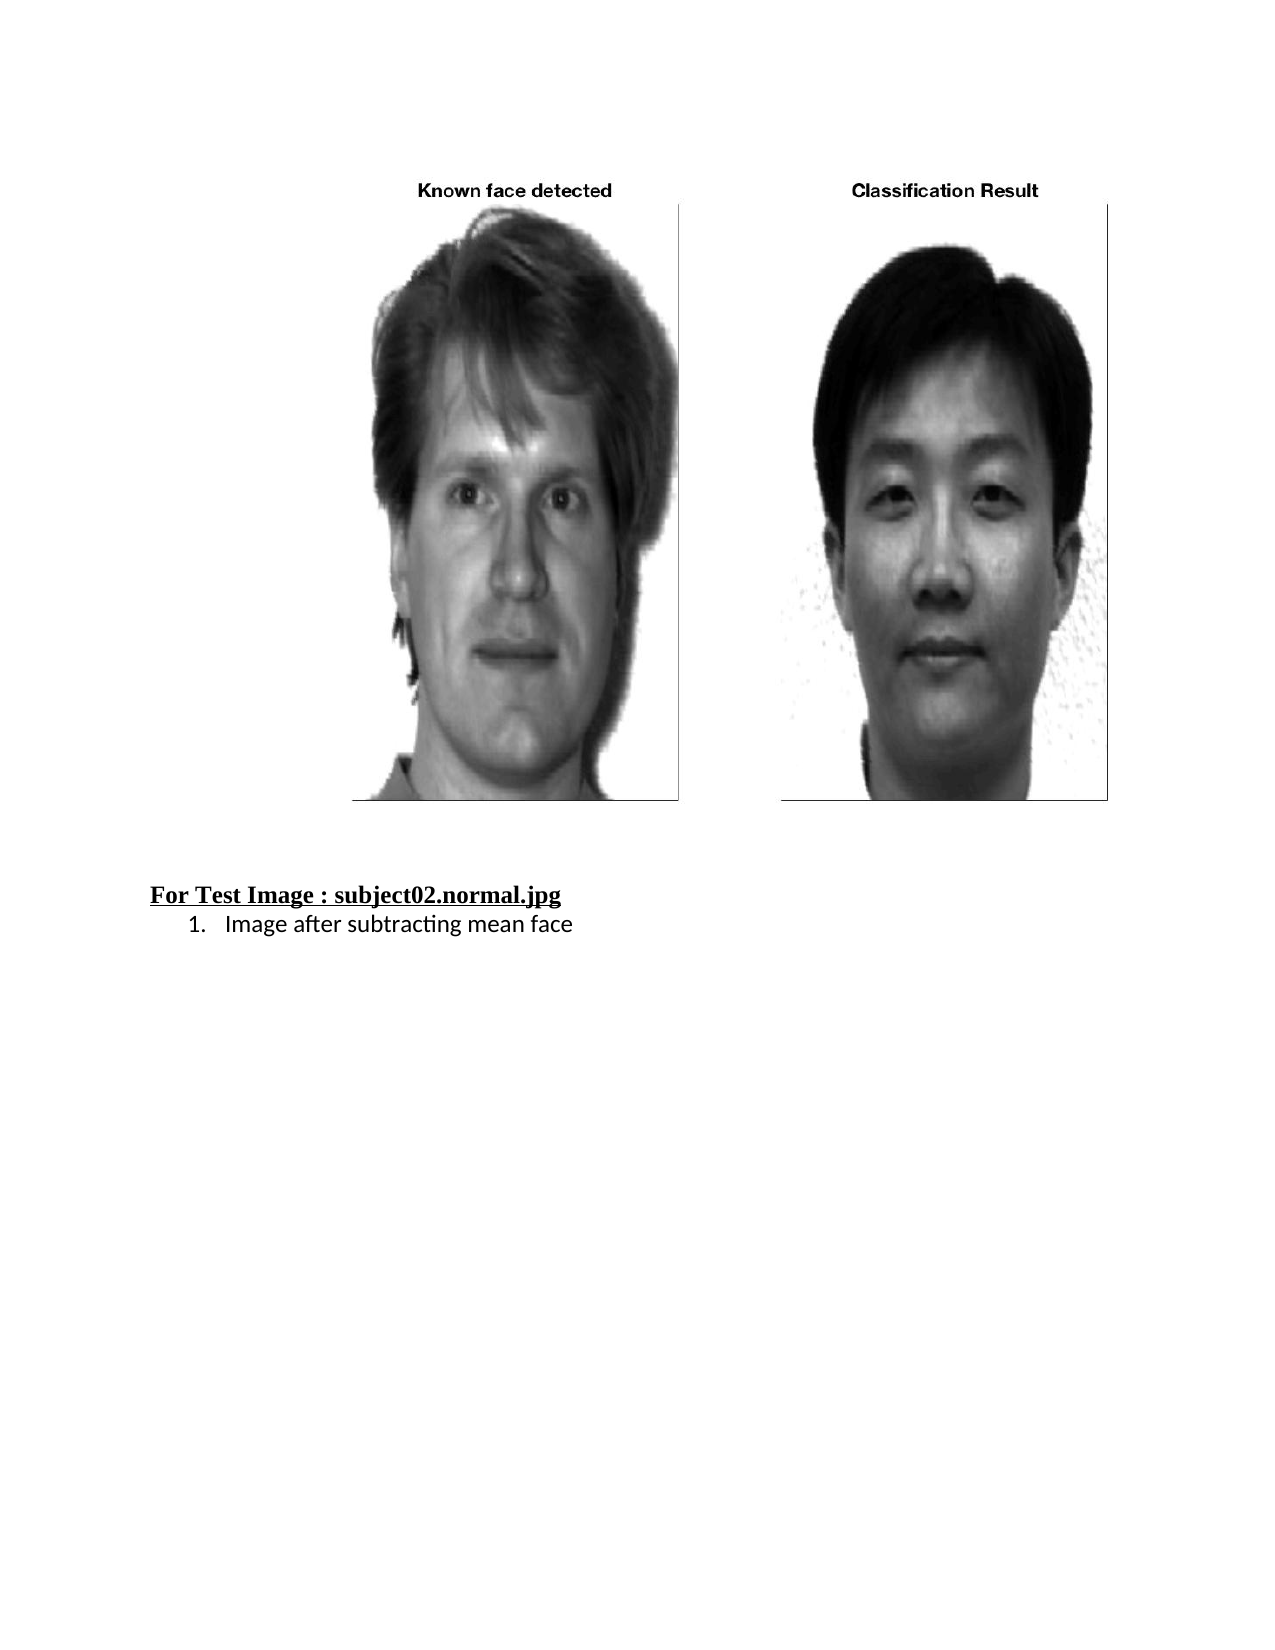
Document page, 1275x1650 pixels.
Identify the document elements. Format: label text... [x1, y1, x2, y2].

picture [225, 150, 1199, 880]
text For Test Image : subject02.normal.jpg [150, 880, 1125, 909]
list Image after subtracting mean face [187, 909, 1125, 939]
